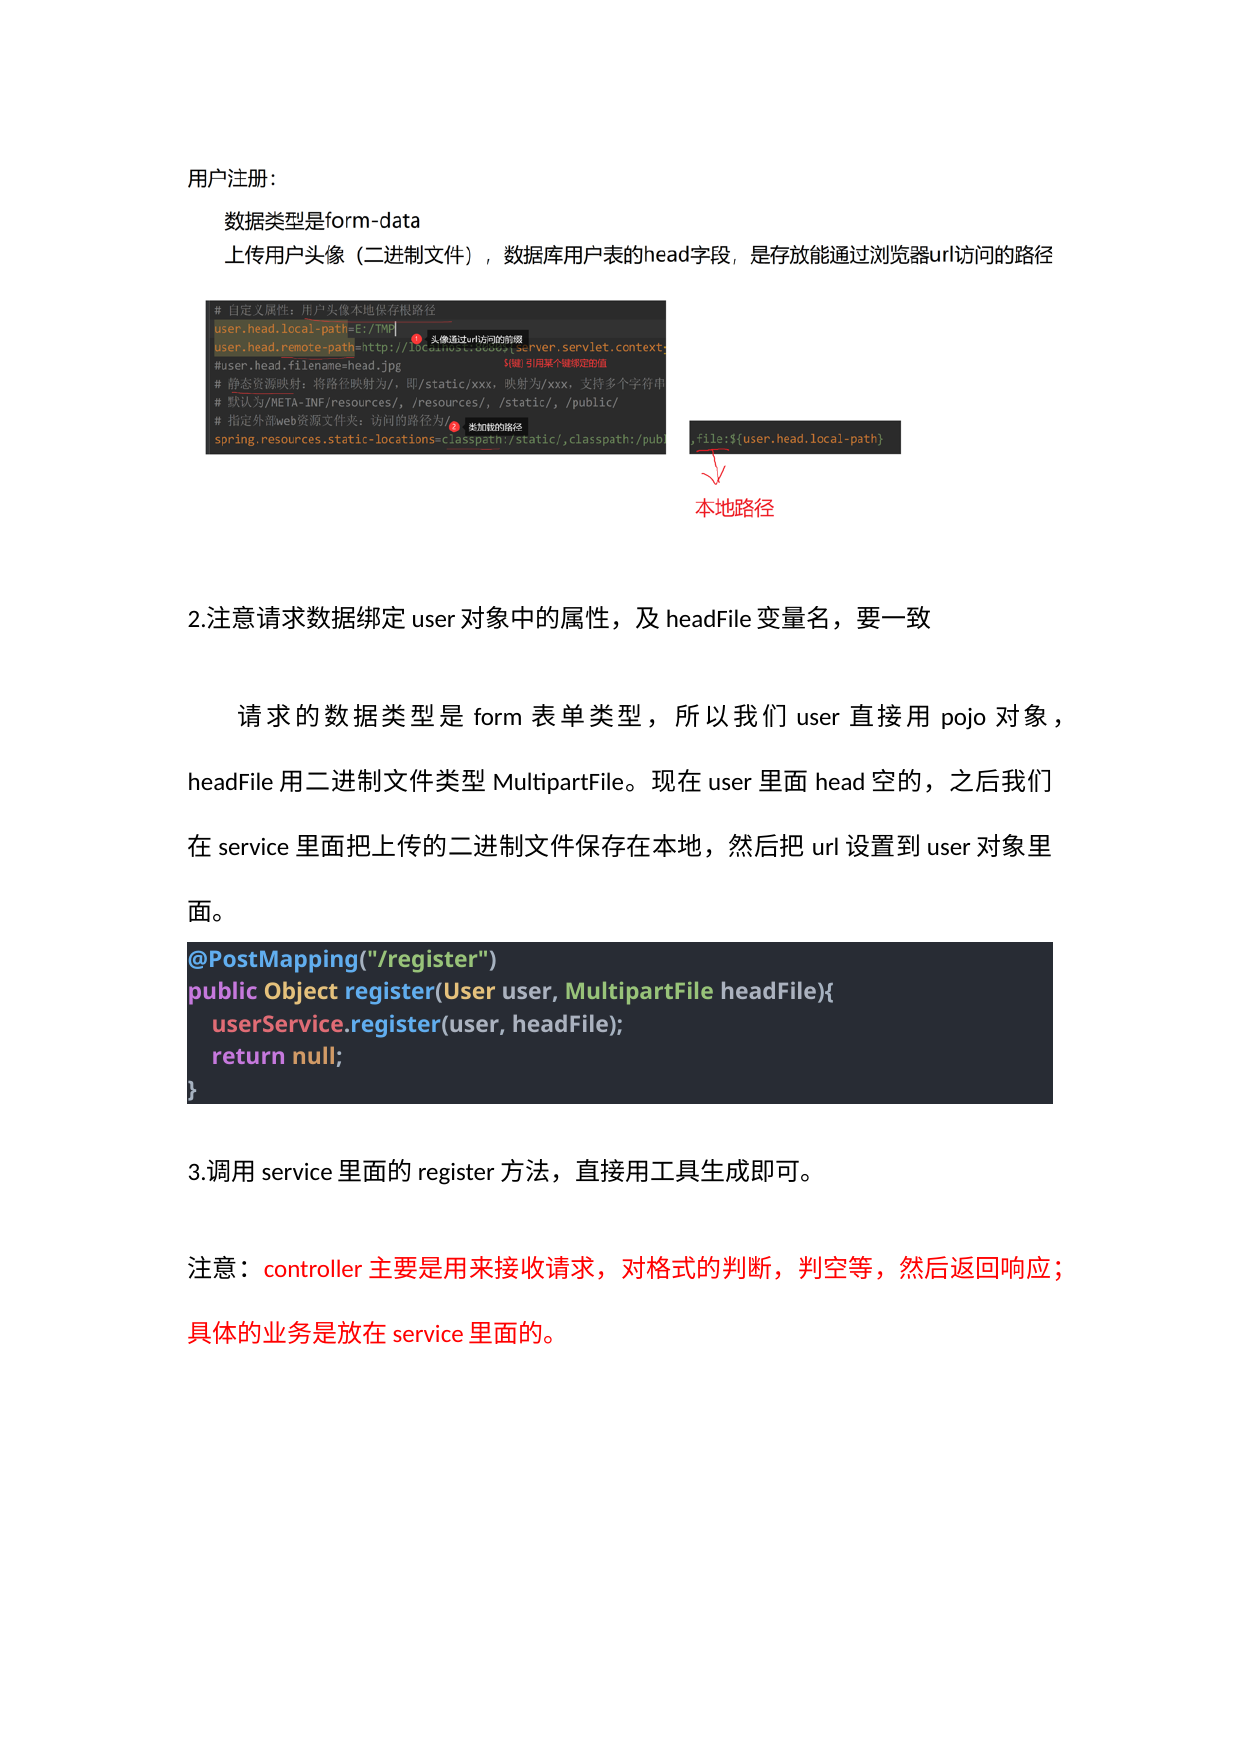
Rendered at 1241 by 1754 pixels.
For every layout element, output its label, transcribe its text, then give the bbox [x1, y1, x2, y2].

text 注意：controller主要是用来接收请求，对格式的判断，判空等，然后返回响应；具体的业务是放在service里面的。 [187, 1234, 1053, 1364]
picture [187, 162, 1053, 539]
text 请求的数据类型是form表单类型，所以我们user直接用pojo对象，headFile用二进制文件类型MultipartFile。现在user里面head空的，之后我们在service里面把上传的二进制文件保存在本地，然后把url设置到user对象里面。 [187, 682, 1053, 942]
text 3.调用service里面的register方法，直接用工具生成即可。 [187, 1137, 1053, 1202]
text 2.注意请求数据绑定user对象中的属性，及headFile变量名，要一致 [187, 584, 1053, 649]
text @PostMapping("/register") public Object register(User user, MultipartFile headFile){ userService.register(user, headFile); return null; } [187, 942, 1053, 1104]
